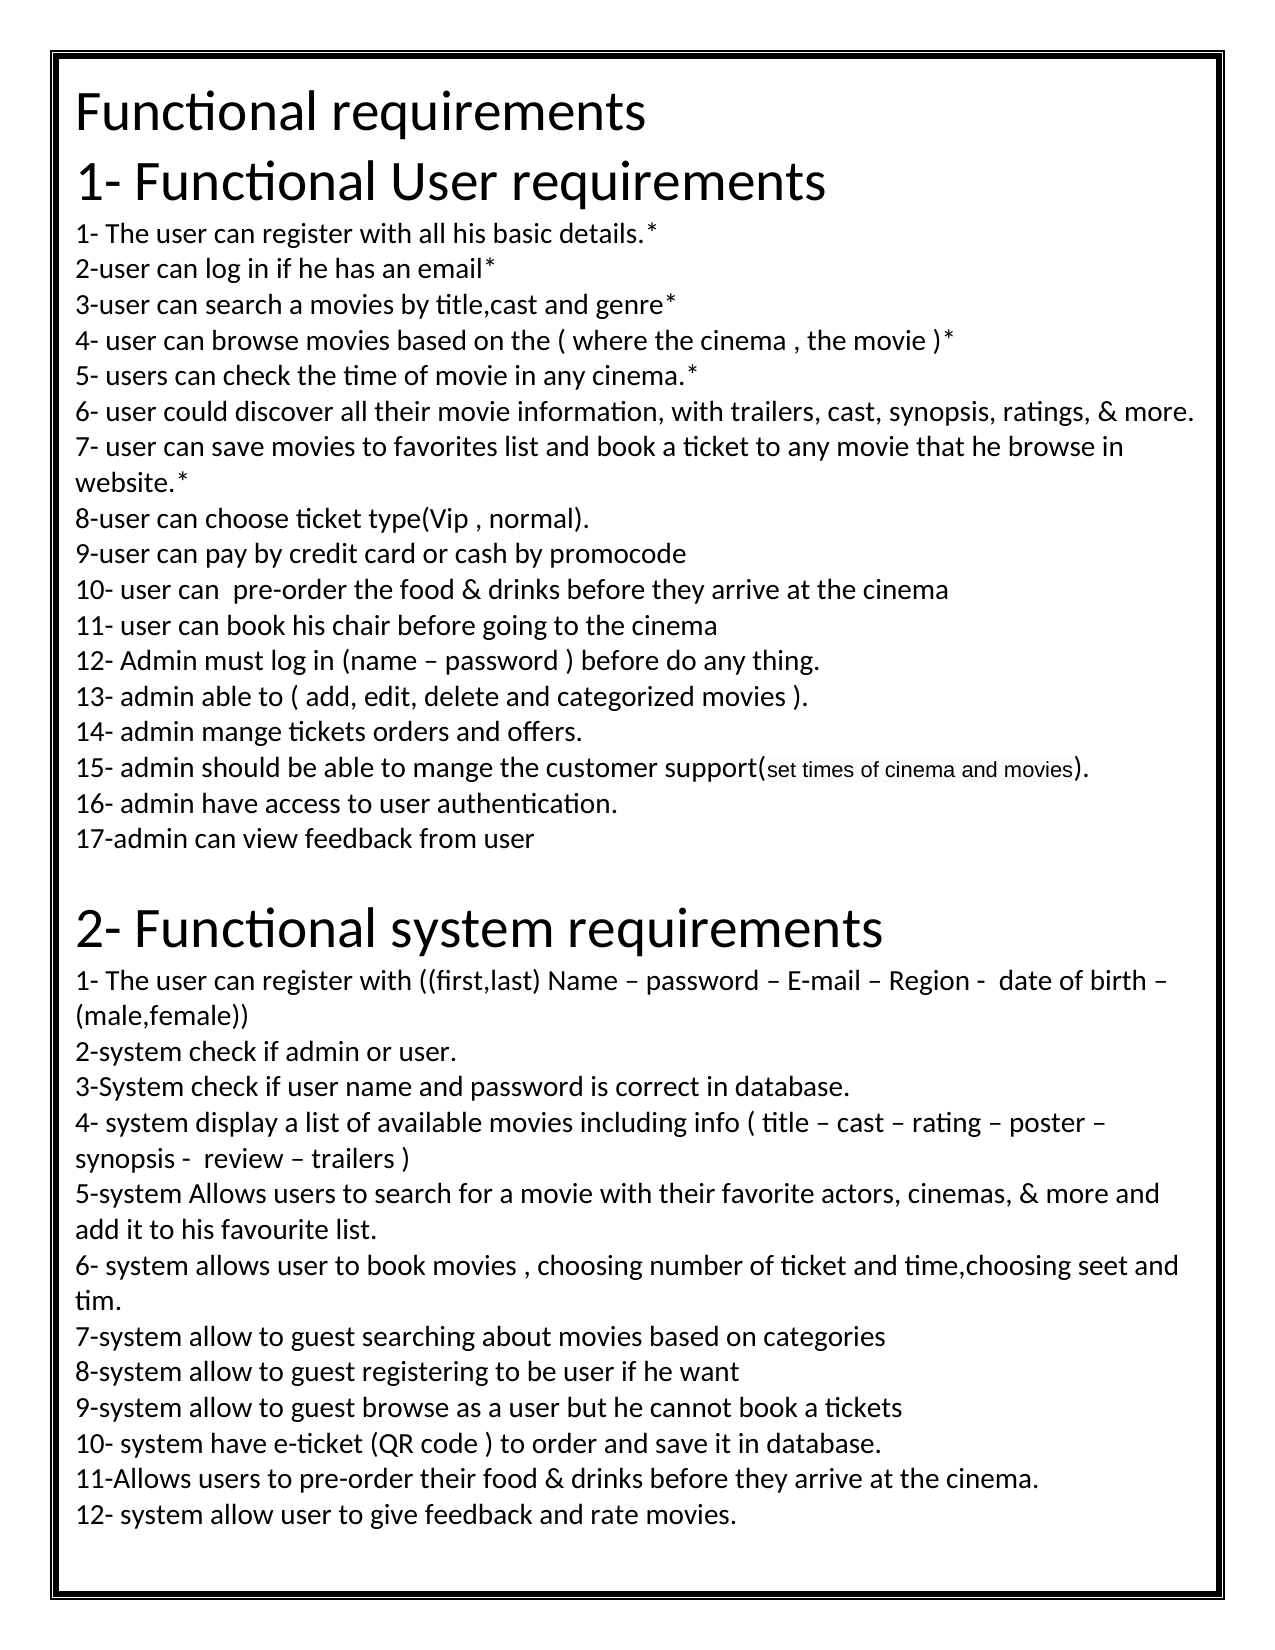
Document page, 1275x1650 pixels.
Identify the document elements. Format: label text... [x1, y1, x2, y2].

text 12- system allow user to give feedback and rate movies. [75, 1496, 1200, 1532]
text 1- The user can register with all his basic details.* [75, 215, 1200, 250]
text 9-user can pay by credit card or cash by promocode [75, 535, 1200, 571]
text 10- user can pre-order the food & drinks before they arrive at the cinema [75, 571, 1200, 607]
text 11- user can book his chair before going to the cinema [75, 607, 1200, 642]
text 2- Functional system requirements [75, 892, 1200, 962]
text 15- admin should be able to mange the customer support(set times of cinema and movies). [75, 749, 1200, 785]
text 8-system allow to guest registering to be user if he want [75, 1353, 1200, 1389]
text 17-admin can view feedback from user [75, 820, 1200, 856]
text 13- admin able to ( add, edit, delete and categorized movies ). [75, 678, 1200, 713]
text 7-system allow to guest searching about movies based on categories [75, 1318, 1200, 1353]
text 5- users can check the time of movie in any cinema.* [75, 357, 1200, 393]
text 9-system allow to guest browse as a user but he cannot book a tickets [75, 1389, 1200, 1425]
text 1- The user can register with ((first,last) Name – password – E-mail – Region - date of birth – (male,female)) [75, 962, 1200, 1033]
text 2-system check if admin or user. [75, 1033, 1200, 1068]
text 14- admin mange tickets orders and offers. [75, 713, 1200, 749]
text 5-system Allows users to search for a movie with their favorite actors, cinemas, & more and add it to his favourite list. [75, 1175, 1200, 1247]
text 4- user can browse movies based on the ( where the cinema , the movie )* [75, 322, 1200, 357]
text 7- user can save movies to favorites list and book a ticket to any movie that he browse in website.* [75, 428, 1200, 500]
text 6- system allows user to book movies , choosing number of ticket and time,choosing seet and tim. [75, 1247, 1200, 1318]
text 4- system display a list of available movies including info ( title – cast – rating – poster – synopsis - review – trailers ) [75, 1104, 1200, 1175]
text 12- Admin must log in (name – password ) before do any thing. [75, 642, 1200, 678]
text 6- user could discover all their movie information, with trailers, cast, synopsis, ratings, & more. [75, 393, 1200, 428]
text 11-Allows users to pre-order their food & drinks before they arrive at the cinema. [75, 1460, 1200, 1496]
text 10- system have e-ticket (QR code ) to order and save it in database. [75, 1425, 1200, 1460]
text 16- admin have access to user authentication. [75, 785, 1200, 820]
text 1- Functional User requirements [75, 145, 1200, 215]
text 8-user can choose ticket type(Vip , normal). [75, 500, 1200, 535]
text 3-System check if user name and password is correct in database. [75, 1068, 1200, 1104]
text Functional requirements [75, 75, 1200, 145]
text 2-user can log in if he has an email* [75, 250, 1200, 286]
text 3-user can search a movies by title,cast and genre* [75, 286, 1200, 322]
